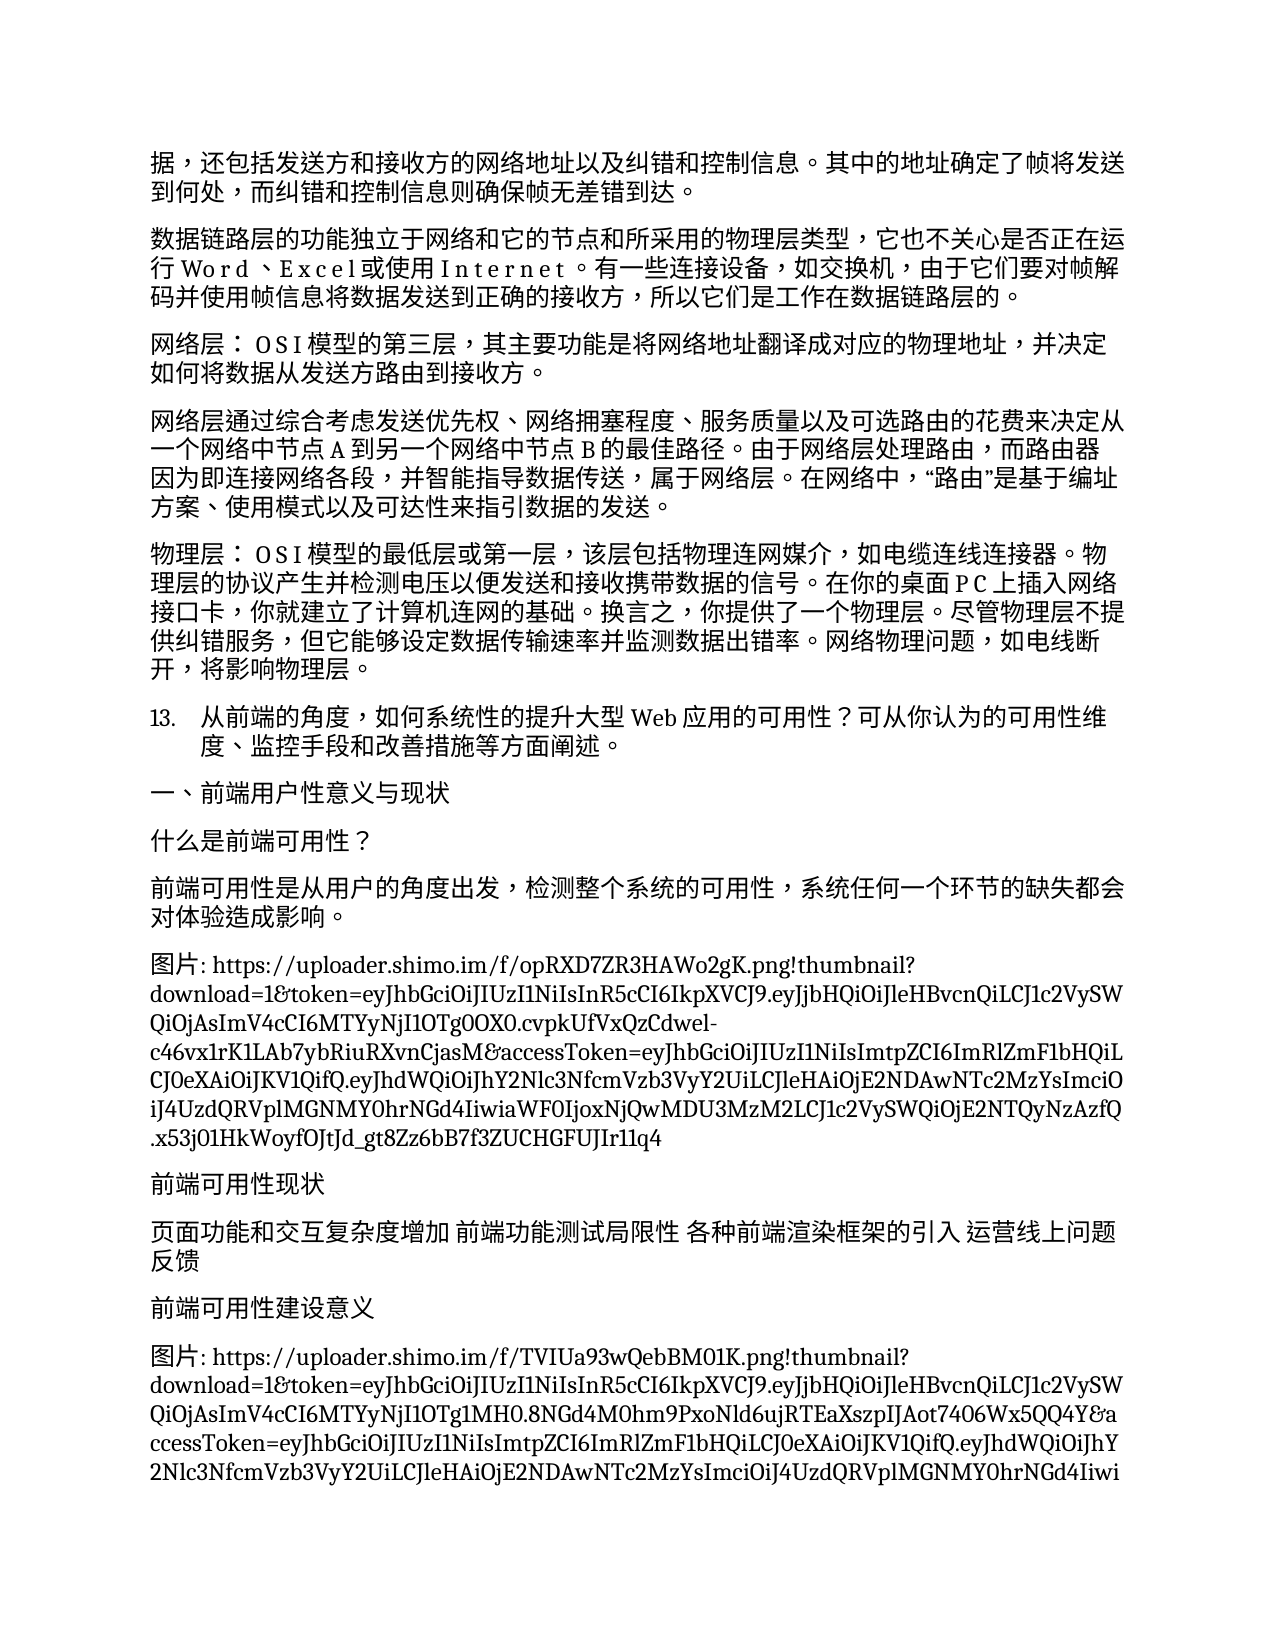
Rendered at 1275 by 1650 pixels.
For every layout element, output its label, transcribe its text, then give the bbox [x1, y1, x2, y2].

text 数据链路层的功能独立于网络和它的节点和所采用的物理层类型，它也不关心是否正在运行 Wo r d 、E x c e l 或使用I n t e r n e t 。有一些连接设备，如交换机，由于它们要对帧解码并使用帧信息将数据发送到正确的接收方，所以它们是工作在数据链路层的。 [150, 226, 1125, 312]
text 前端可用性建设意义 [150, 1295, 1125, 1324]
text 物理层： O S I 模型的最低层或第一层，该层包括物理连网媒介，如电缆连线连接器。物理层的协议产生并检测电压以便发送和接收携带数据的信号。在你的桌面P C 上插入网络接口卡，你就建立了计算机连网的基础。换言之，你提供了一个物理层。尽管物理层不提供纠错服务，但它能够设定数据传输速率并监测数据出错率。网络物理问题，如电线断开，将影响物理层。 [150, 541, 1125, 685]
text 网络层通过综合考虑发送优先权、网络拥塞程度、服务质量以及可选路由的花费来决定从一个网络中节点A 到另一个网络中节点B 的最佳路径。由于网络层处理路由，而路由器因为即连接网络各段，并智能指导数据传送，属于网络层。在网络中，“路由”是基于编址方案、使用模式以及可达性来指引数据的发送。 [150, 407, 1125, 522]
text 网络层： O S I 模型的第三层，其主要功能是将网络地址翻译成对应的物理地址，并决定如何将数据从发送方路由到接收方。 [150, 331, 1125, 389]
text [150, 1342, 1125, 1486]
text 前端可用性现状 [150, 1171, 1125, 1200]
text 一、前端用户性意义与现状 [150, 780, 1125, 809]
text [150, 150, 1125, 207]
text 图片: https://uploader.shimo.im/f/opRXD7ZR3HAWo2gK.png!thumbnail?download=1&token=eyJhbGciOiJIUzI1NiIsInR5cCI6IkpXVCJ9.eyJjbHQiOiJleHBvcnQiLCJ1c2VySWQiOjAsImV4cCI6MTYyNjI1OTg0OX0.cvpkUfVxQzCdwel-c46vx1rK1LAb7ybRiuRXvnCjasM&accessToken=eyJhbGciOiJIUzI1NiIsImtpZCI6ImRlZmF1bHQiLCJ0eXAiOiJKV1QifQ.eyJhdWQiOiJhY2Nlc3NfcmVzb3VyY2UiLCJleHAiOjE2NDAwNTc2MzYsImciOiJ4UzdQRVplMGNMY0hrNGd4IiwiaWF0IjoxNjQwMDU3MzM2LCJ1c2VySWQiOjE2NTQyNzAzfQ.x53j01HkWoyfOJtJd_gt8Zz6bB7f3ZUCHGFUJIr11q4 [150, 951, 1125, 1152]
text 什么是前端可用性？ [150, 827, 1125, 856]
text 页面功能和交互复杂度增加 前端功能测试局限性 各种前端渲染框架的引入 运营线上问题反馈 [150, 1219, 1125, 1276]
text 前端可用性是从用户的角度出发，检测整个系统的可用性，系统任何一个环节的缺失都会对体验造成影响。 [150, 875, 1125, 932]
list 从前端的角度，如何系统性的提升大型 Web 应用的可用性？可从你认为的可用性维度、监控手段和改善措施等方面阐述。 [150, 704, 1125, 761]
